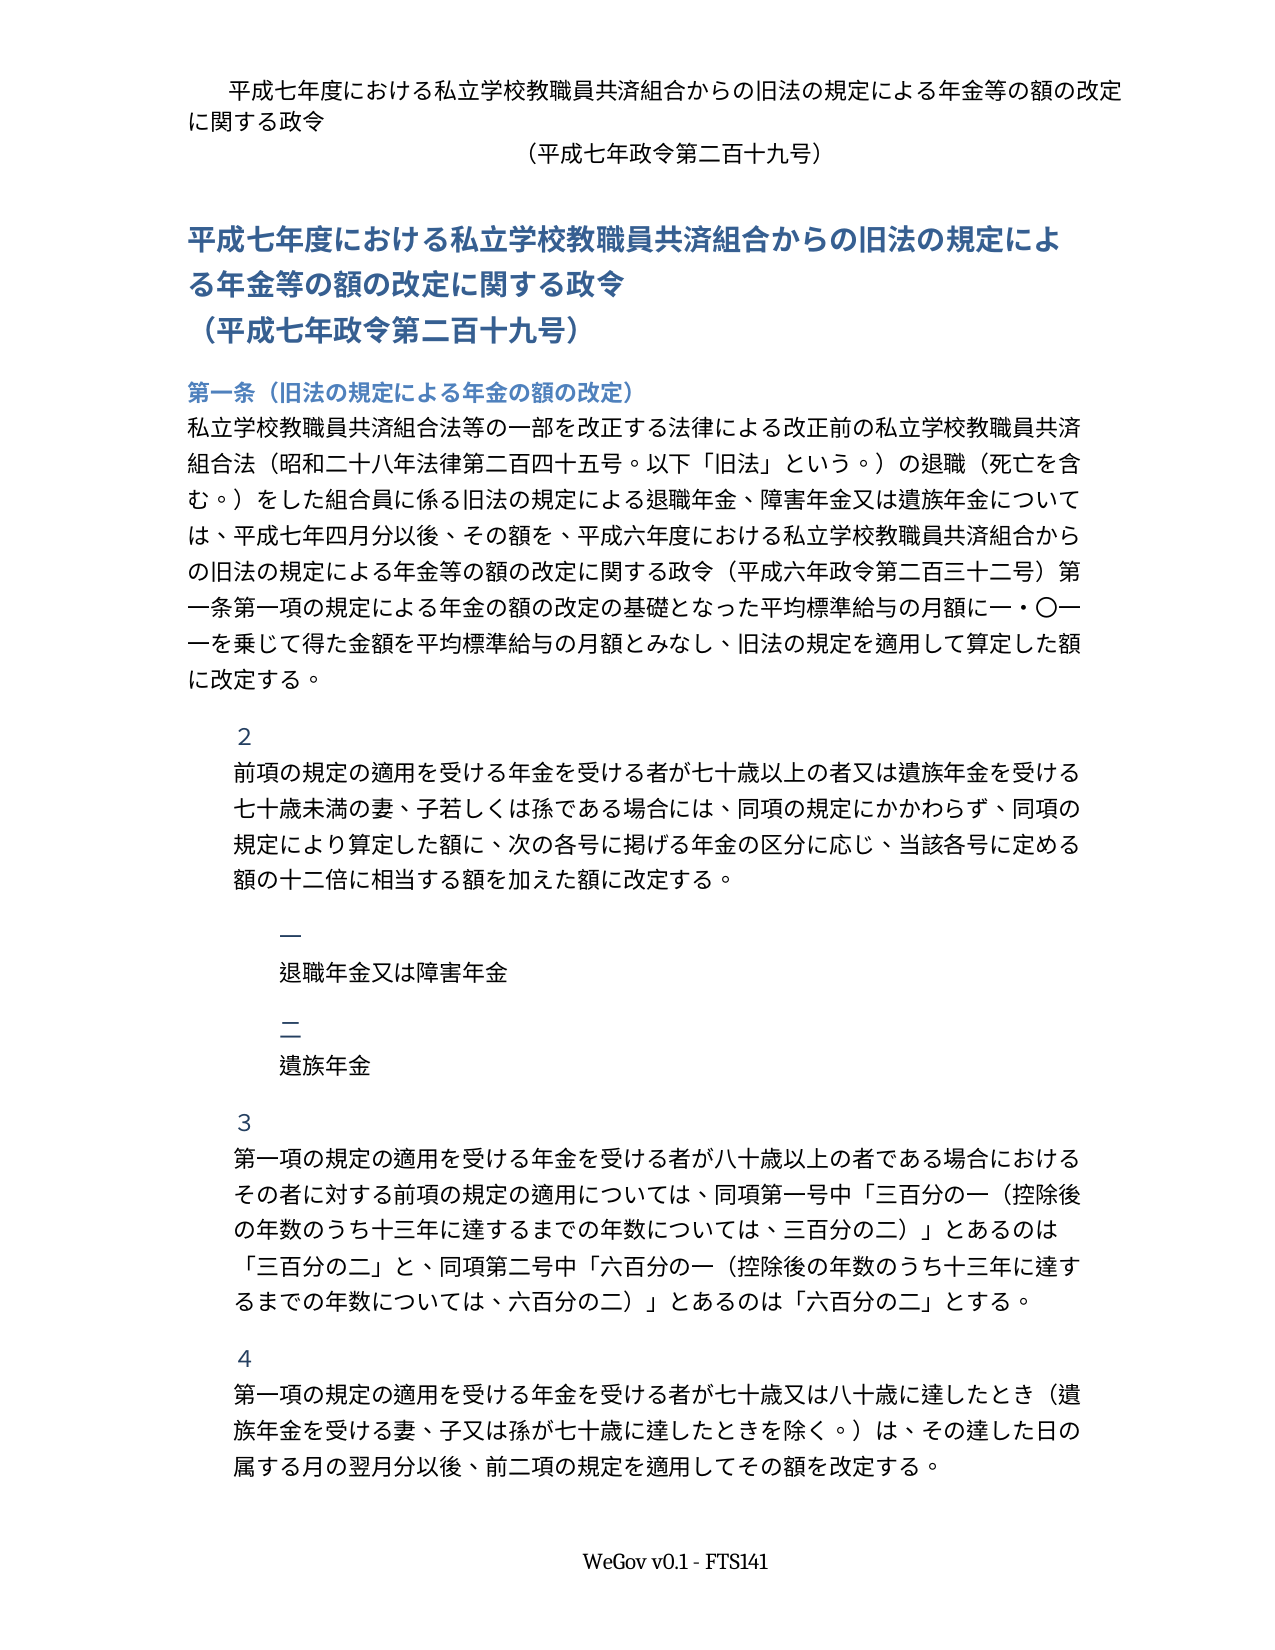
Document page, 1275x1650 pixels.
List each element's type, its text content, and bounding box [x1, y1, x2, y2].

subtitle 第一条（旧法の規定による年金の額の改定） [187, 376, 1087, 408]
text 遺族年金 [279, 1050, 1087, 1081]
text 前項の規定の適用を受ける年金を受ける者が七十歳以上の者又は遺族年金を受ける七十歳未満の妻、子若しくは孫である場合には、同項の規定にかかわらず、同項の規定により算定した額に、次の各号に掲げる年金の区分に応じ、当該各号に定める額の十二倍に相当する額を加えた額に改定する。 [233, 757, 1087, 896]
text 私立学校教職員共済組合法等の一部を改正する法律による改正前の私立学校教職員共済組合法（昭和二十八年法律第二百四十五号。以下「旧法」という。）の退職（死亡を含む。）をした組合員に係る旧法の規定による退職年金、障害年金又は遺族年金については、平成七年四月分以後、その額を、平成六年度における私立学校教職員共済組合からの旧法の規定による年金等の額の改定に関する政令（平成六年政令第二百三十二号）第一条第一項の規定による年金の額の改定の基礎となった平均標準給与の月額に一・〇一一を乗じて得た金額を平均標準給与の月額とみなし、旧法の規定を適用して算定した額に改定する。 [187, 412, 1087, 695]
subtitle ４ [233, 1343, 1087, 1374]
subtitle 二 [279, 1014, 1087, 1045]
subtitle 一 [279, 921, 1087, 952]
subtitle ３ [233, 1107, 1087, 1138]
text 第一項の規定の適用を受ける年金を受ける者が七十歳又は八十歳に達したとき（遺族年金を受ける妻、子又は孫が七十歳に達したときを除く。）は、その達した日の属する月の翌月分以後、前二項の規定を適用してその額を改定する。 [233, 1379, 1087, 1482]
subtitle 平成七年度における私立学校教職員共済組合からの旧法の規定による年金等の額の改定に関する政令 （平成七年政令第二百十九号） [187, 219, 1087, 350]
subtitle ２ [233, 721, 1087, 752]
text 退職年金又は障害年金 [279, 957, 1087, 988]
